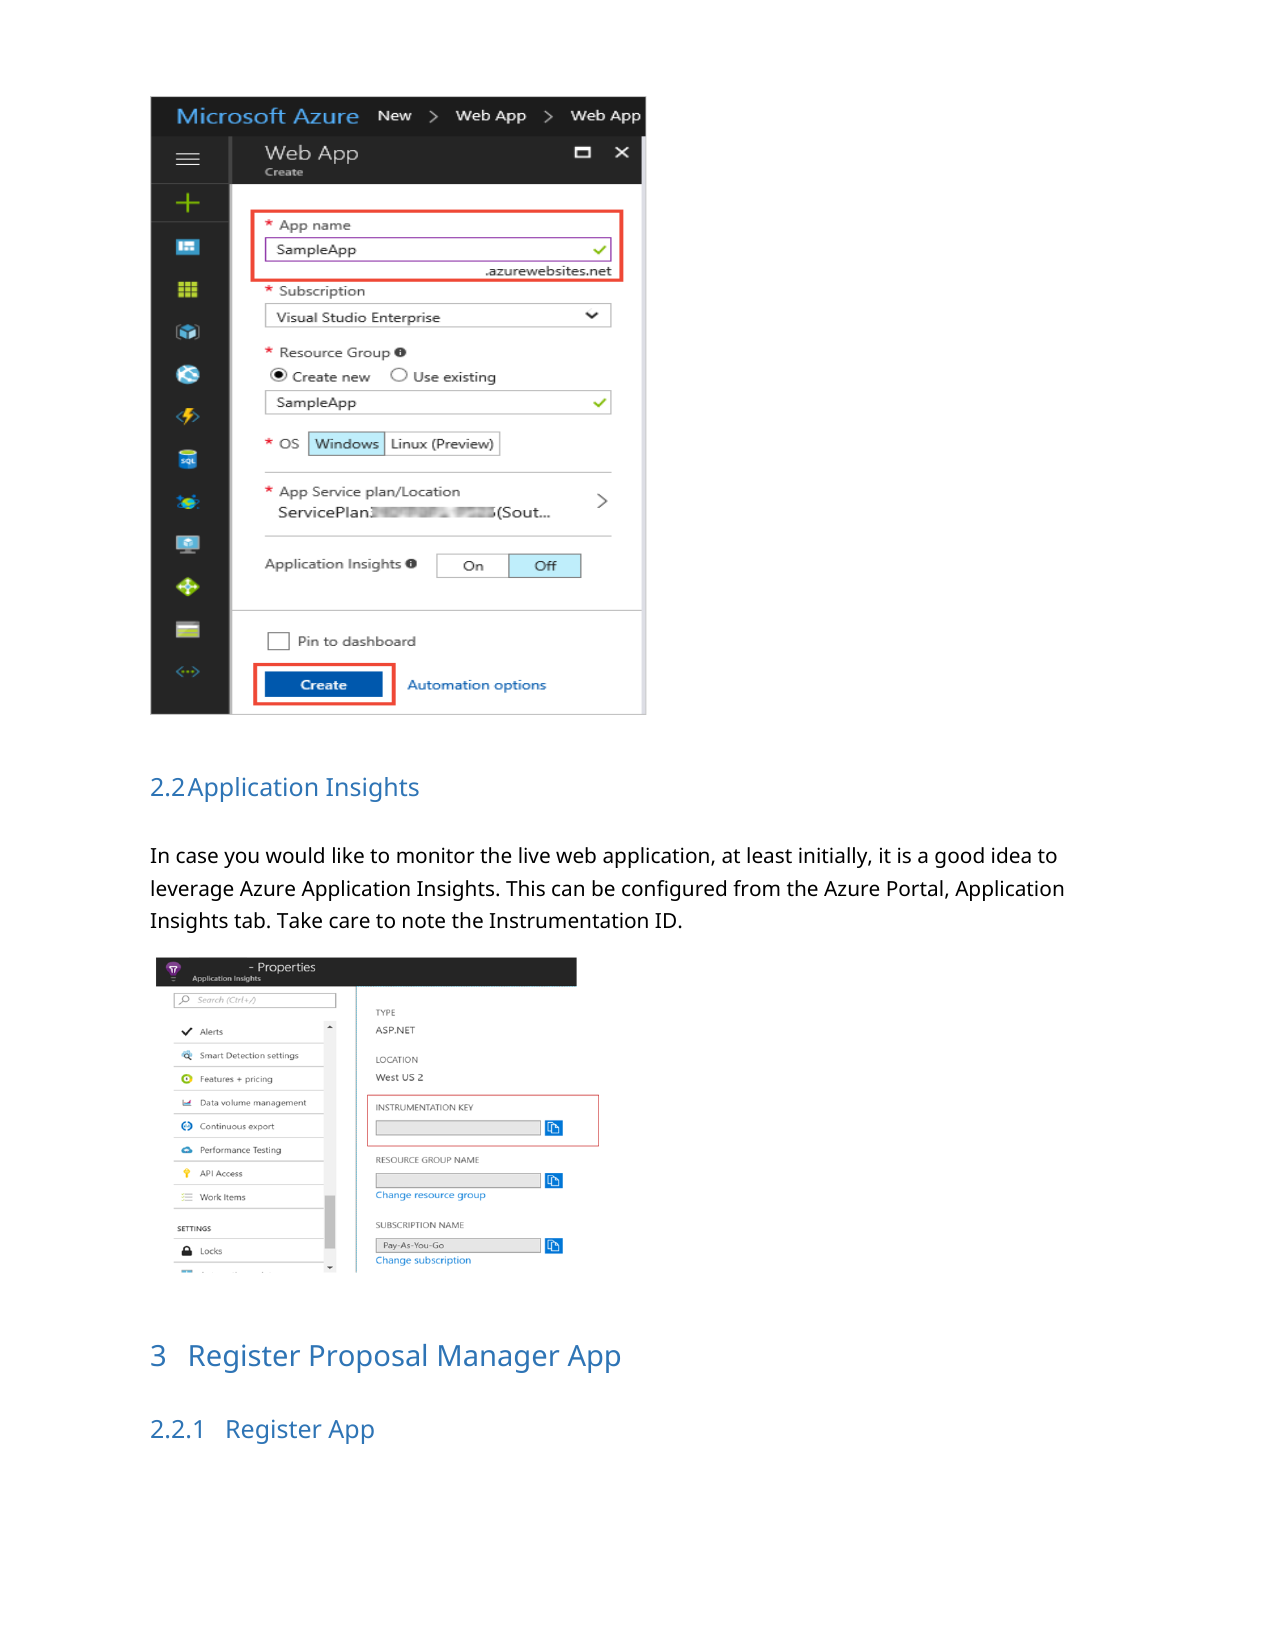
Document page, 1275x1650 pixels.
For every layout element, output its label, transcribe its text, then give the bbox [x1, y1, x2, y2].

text In case you would like to monitor the live web application, at least initially, it is a good idea to leverage Azure Application Insights. This can be configured from the Azure Portal, Application Insights tab. Take care to note the Instrumentation ID. [150, 841, 1125, 935]
subtitle Register App [150, 1412, 1125, 1446]
picture [150, 96, 647, 715]
picture [150, 951, 612, 1281]
subtitle Register Proposal Manager App [150, 1335, 1125, 1374]
subtitle Application Insights [150, 770, 1125, 804]
